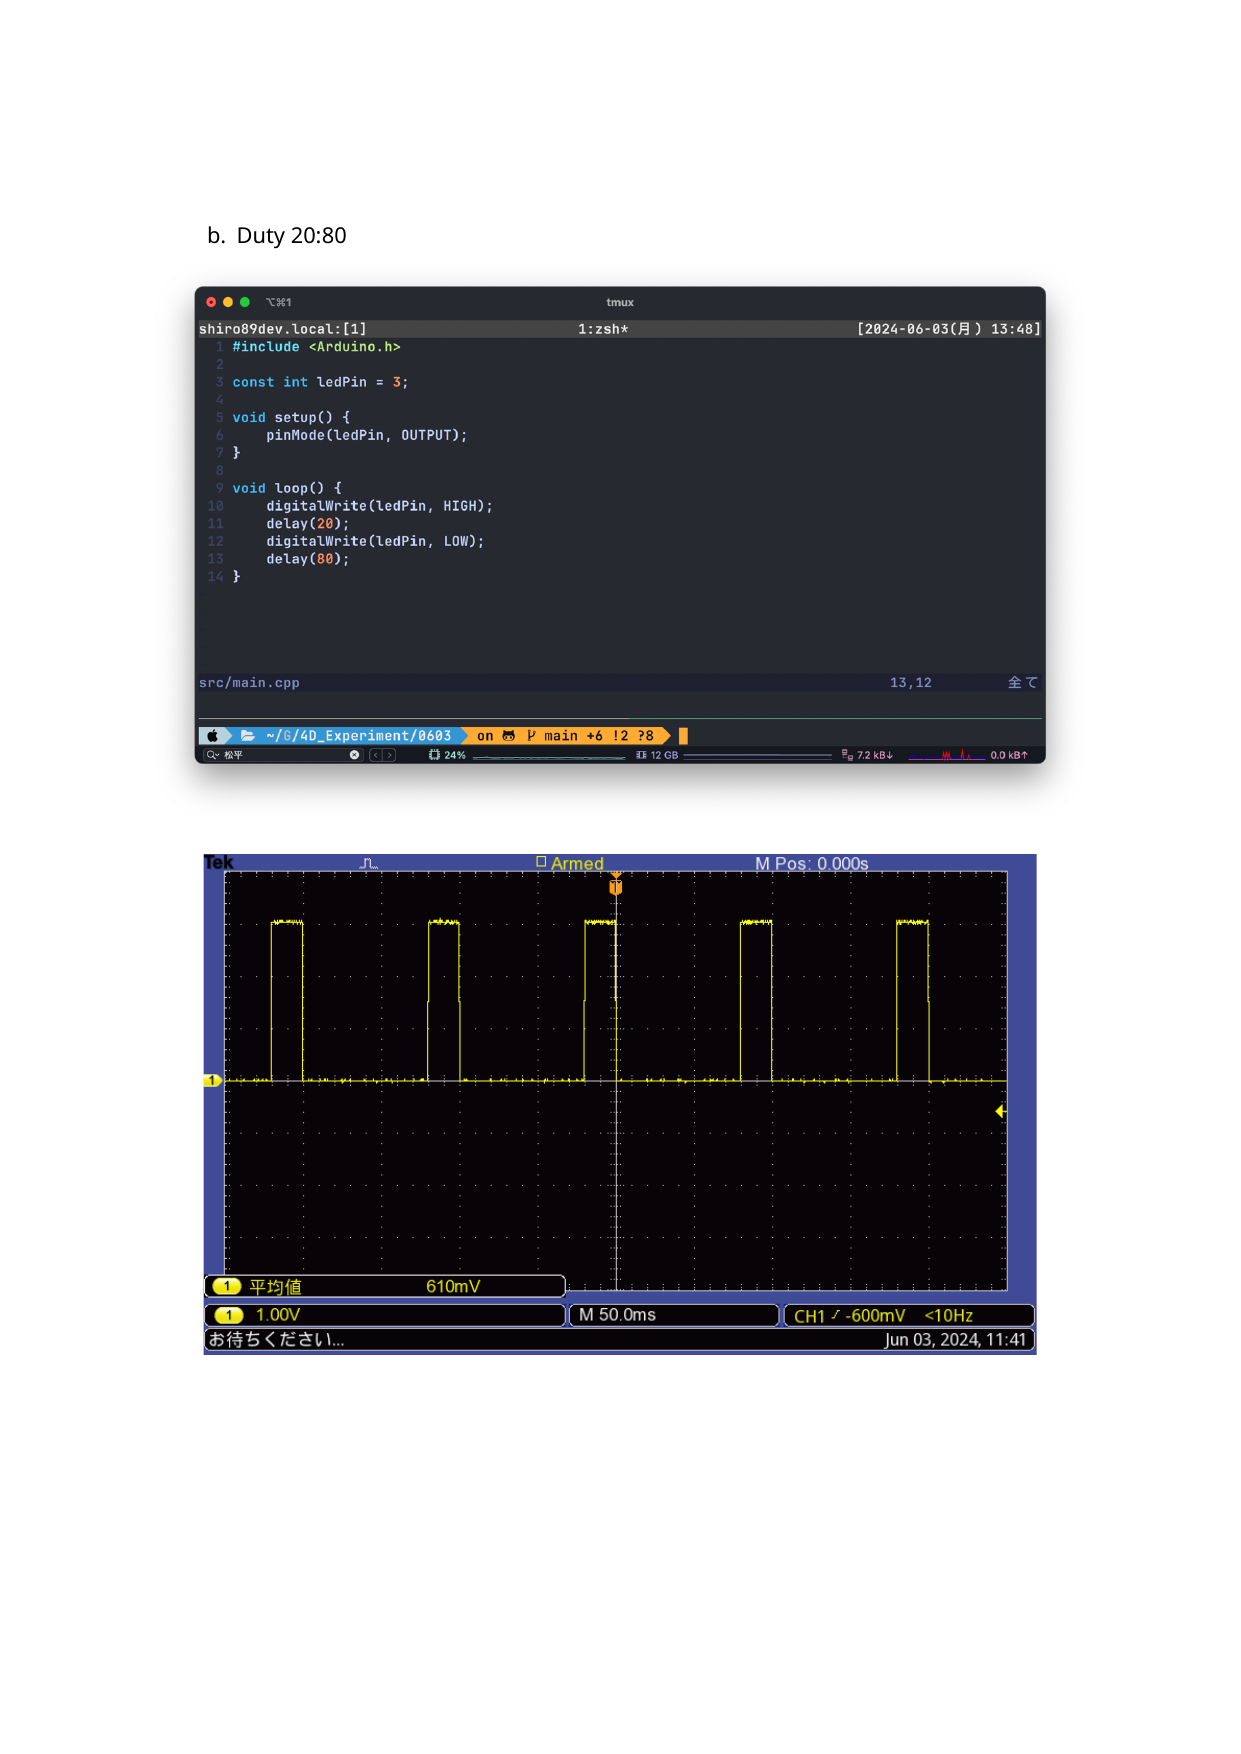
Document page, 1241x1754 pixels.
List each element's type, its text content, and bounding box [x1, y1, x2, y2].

list Duty 20:80 [207, 217, 1092, 254]
picture [147, 254, 1093, 826]
picture [203, 854, 1037, 1355]
